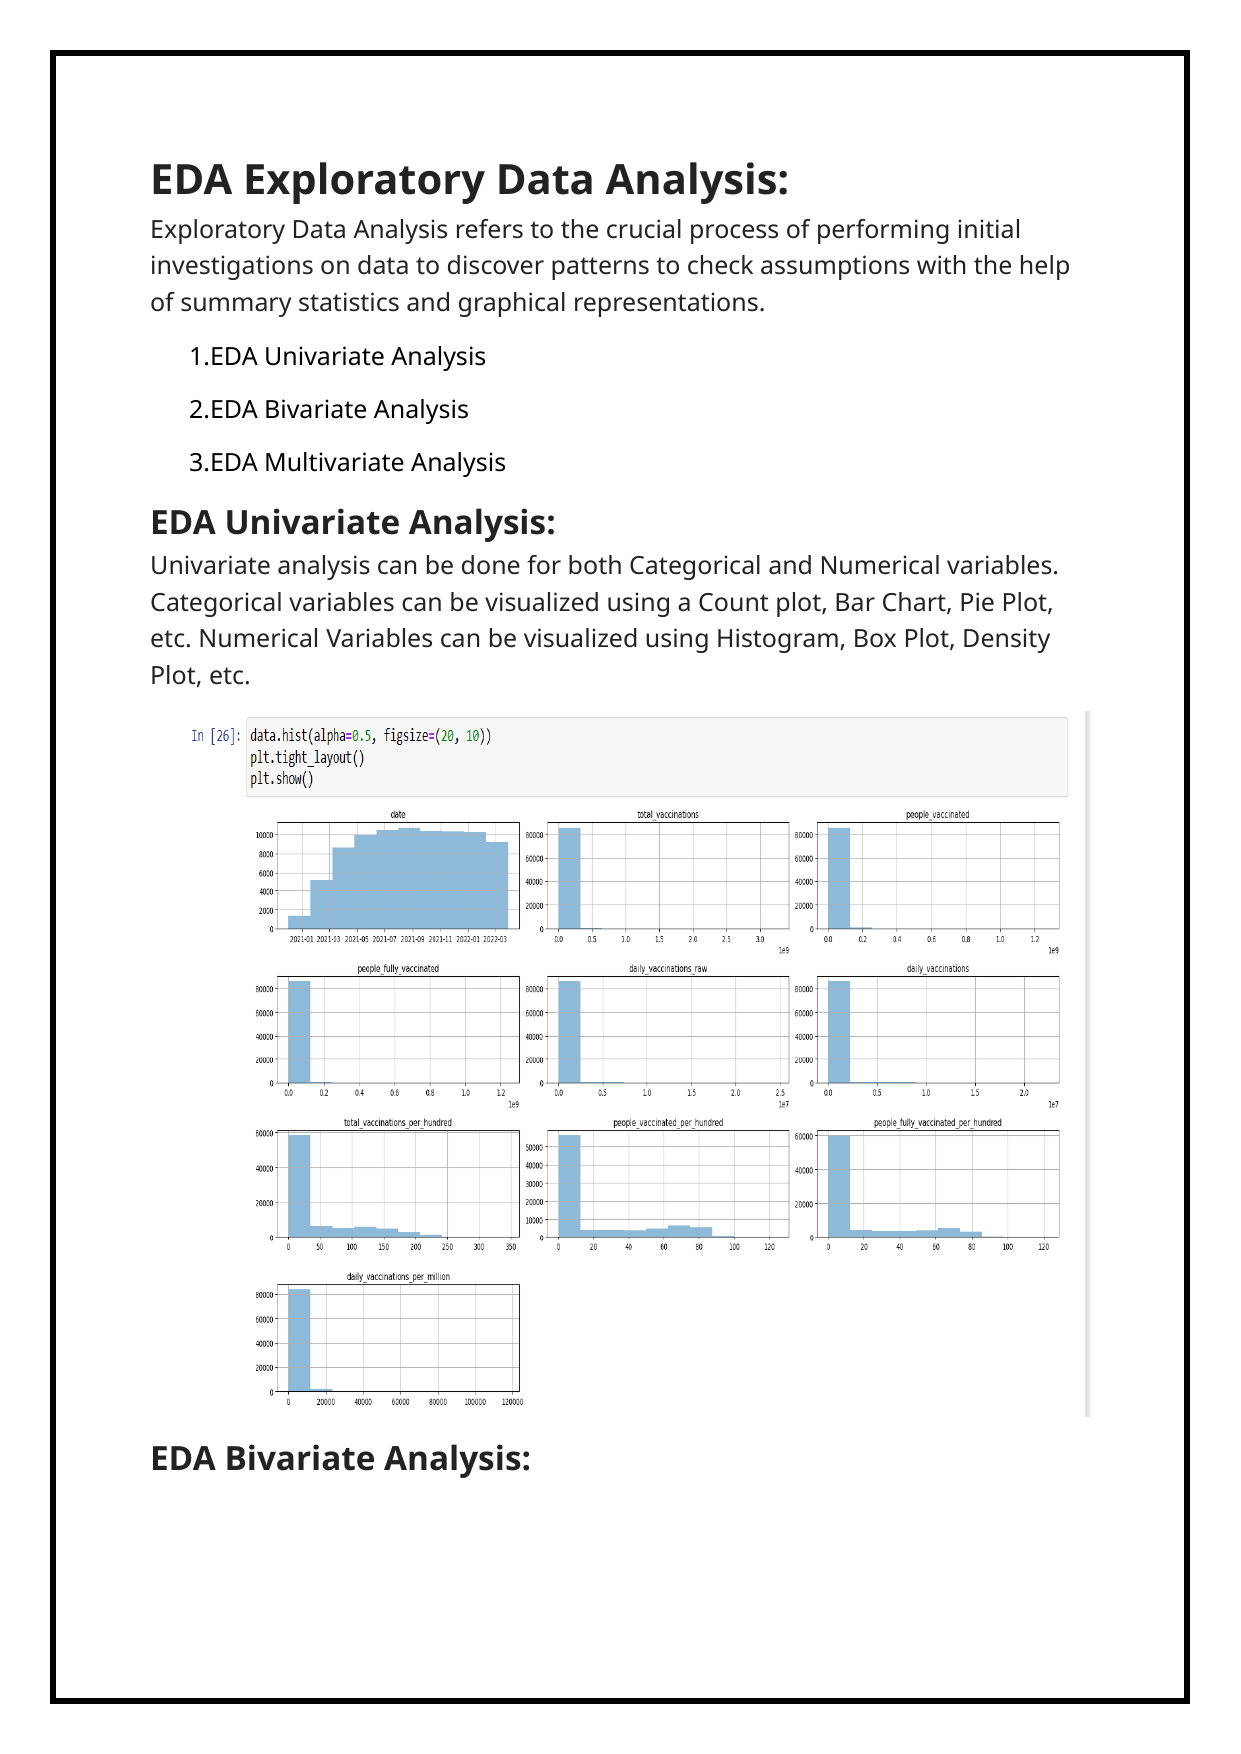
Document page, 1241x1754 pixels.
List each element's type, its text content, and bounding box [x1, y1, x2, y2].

picture [150, 711, 1091, 1417]
subtitle EDA Exploratory Data Analysis: [150, 150, 1090, 207]
text Exploratory Data Analysis refers to the crucial process of performing initial investigations on data to discover patterns to check assumptions with the help of summary statistics and graphical representations. [150, 211, 1090, 319]
text 1.EDA Univariate Analysis [150, 338, 1090, 372]
text Univariate analysis can be done for both Categorical and Numerical variables. Categorical variables can be visualized using a Count plot, Bar Chart, Pie Plot, etc. Numerical Variables can be visualized using Histogram, Box Plot, Density Plot, etc. [150, 547, 1090, 692]
subtitle EDA Bivariate Analysis: [150, 1435, 1090, 1481]
text 2.EDA Bivariate Analysis [150, 392, 1090, 426]
subtitle EDA Univariate Analysis: [150, 498, 1090, 544]
text 3.EDA Multivariate Analysis [150, 445, 1090, 479]
